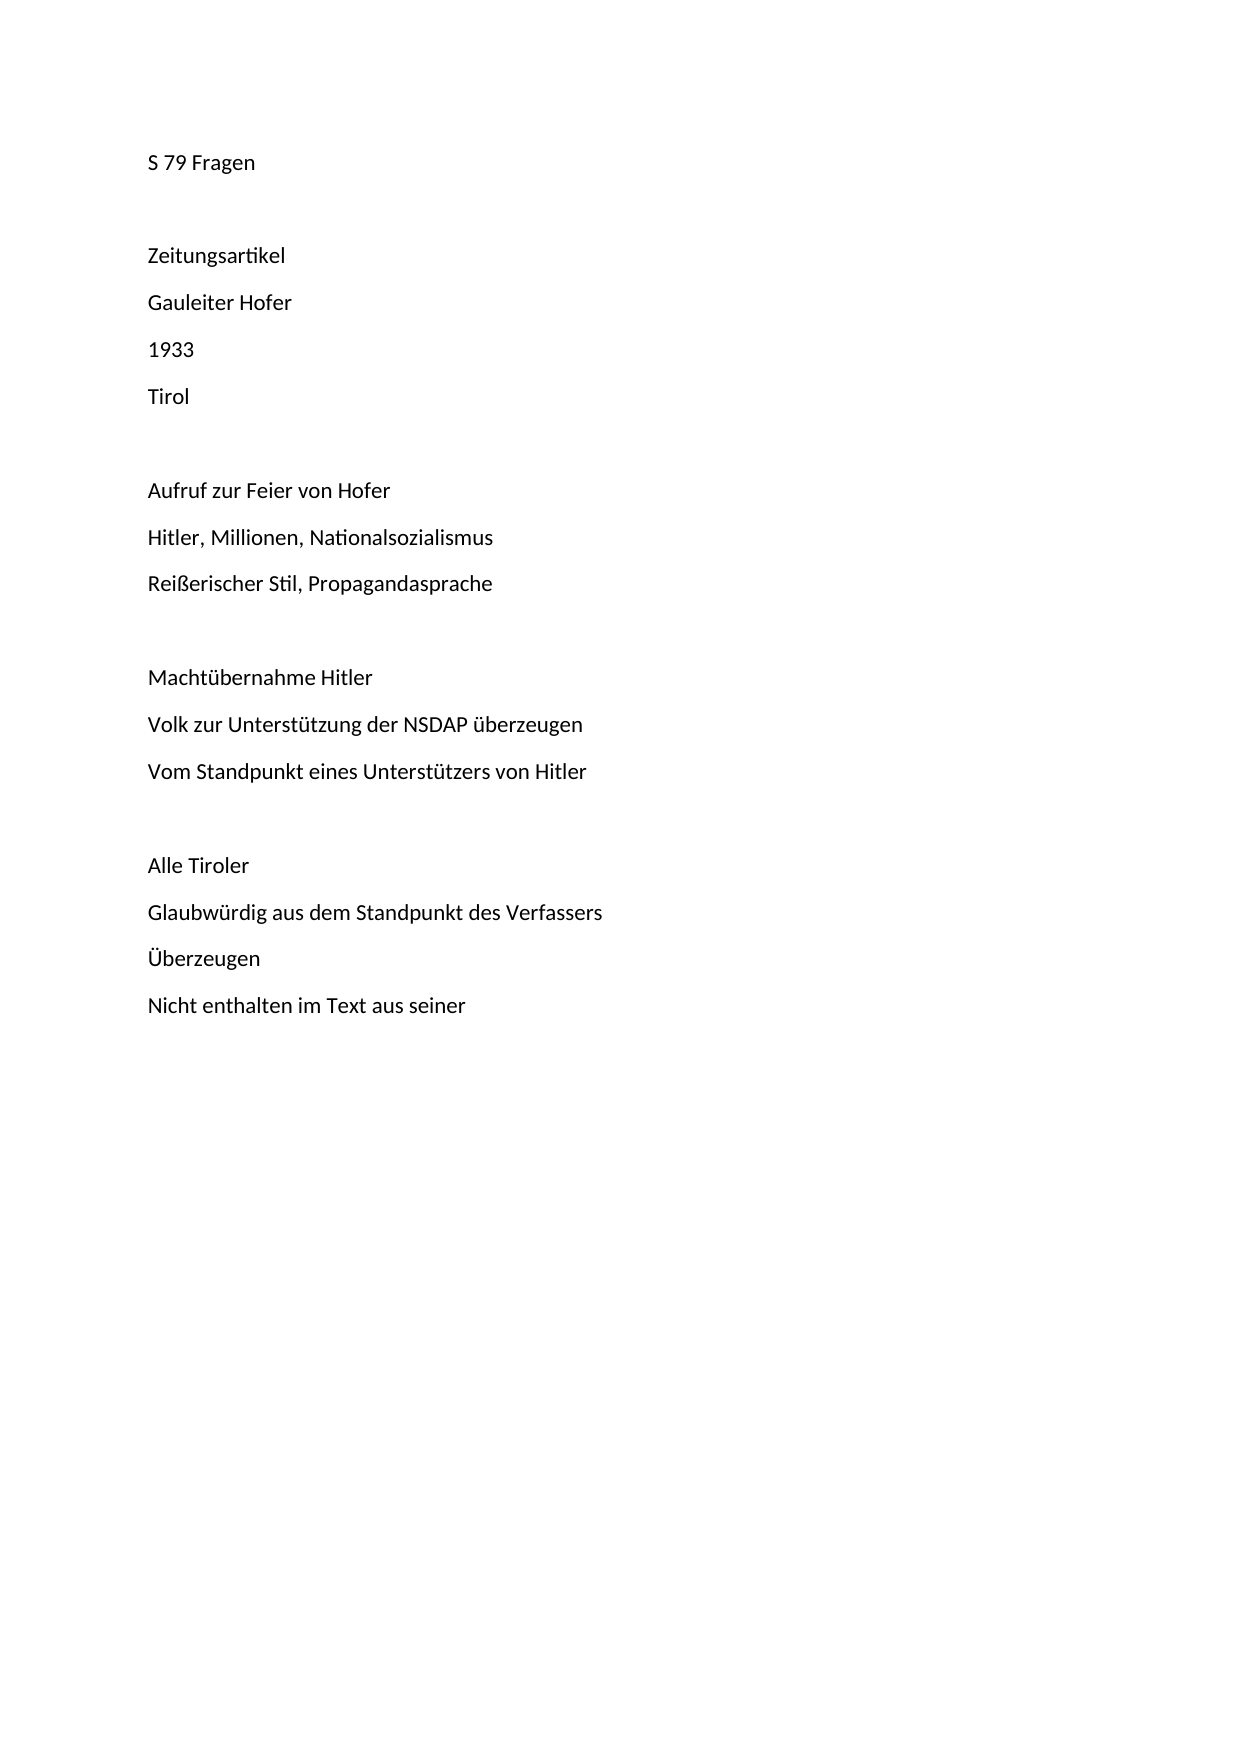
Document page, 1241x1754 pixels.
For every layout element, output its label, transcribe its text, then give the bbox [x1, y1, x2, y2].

text Überzeugen [148, 944, 1093, 972]
text Vom Standpunkt eines Unterstützers von Hitler [148, 757, 1093, 785]
text Gauleiter Hofer [148, 288, 1093, 316]
text 1933 [148, 335, 1093, 363]
text Reißerischer Stil, Propagandasprache [148, 569, 1093, 597]
text Aufruf zur Feier von Hofer [148, 476, 1093, 504]
text Zeitungsartikel [148, 241, 1093, 269]
text S 79 Fragen [148, 148, 1093, 176]
text Hitler, Millionen, Nationalsozialismus [148, 523, 1093, 551]
text Volk zur Unterstützung der NSDAP überzeugen [148, 710, 1093, 738]
text Nicht enthalten im Text aus seiner [148, 991, 1093, 1019]
text Alle Tiroler [148, 851, 1093, 879]
text Tirol [148, 382, 1093, 410]
text Machtübernahme Hitler [148, 663, 1093, 691]
text Glaubwürdig aus dem Standpunkt des Verfassers [148, 898, 1093, 926]
